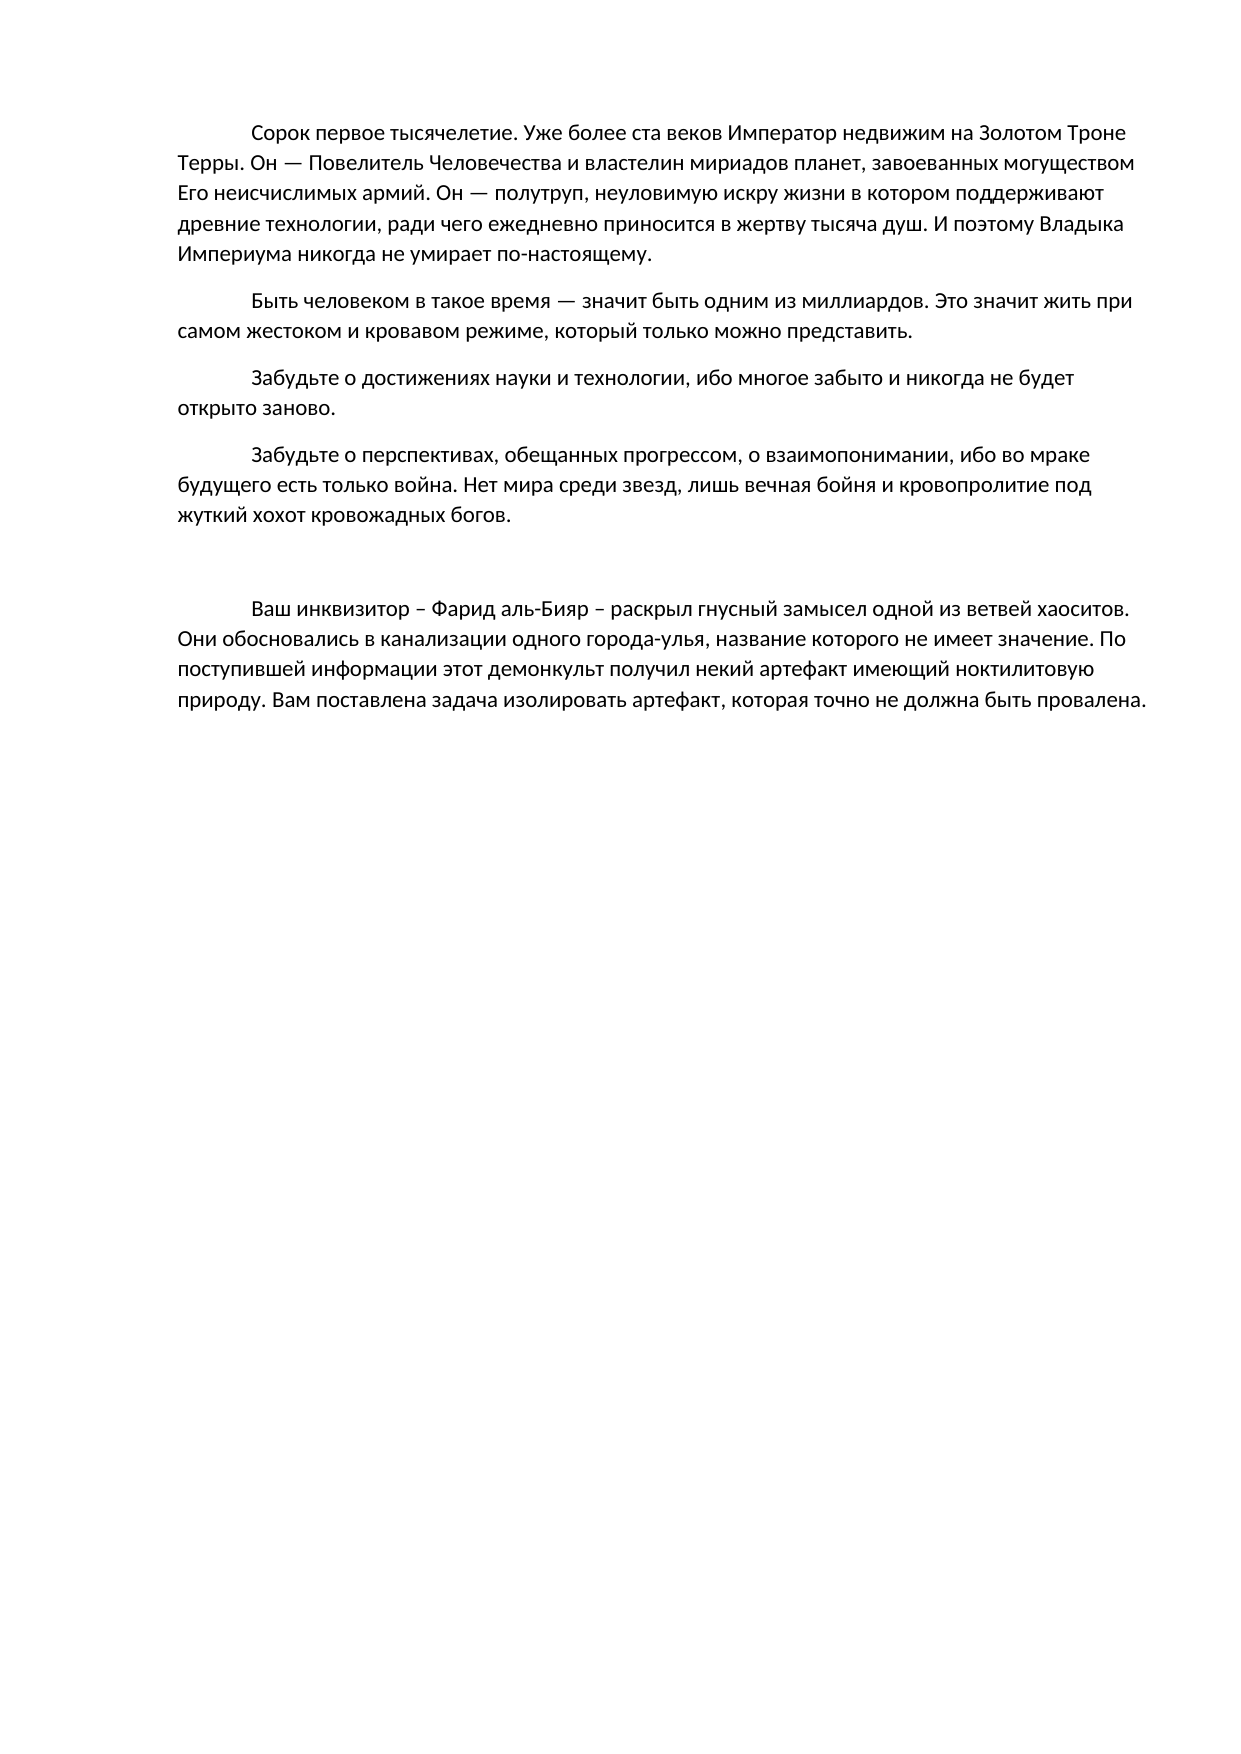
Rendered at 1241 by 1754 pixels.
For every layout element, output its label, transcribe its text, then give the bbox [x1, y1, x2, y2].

text Забудьте о перспективах, обещанных прогрессом, о взаимопонимании, ибо во мраке будущего есть только война. Нет мира среди звезд, лишь вечная бойня и кровопролитие под жуткий хохот кровожадных богов. [177, 440, 1152, 528]
text Ваш инквизитор – Фарид аль-Бияр – раскрыл гнусный замысел одной из ветвей хаоситов. Они обосновались в канализации одного города-улья, название которого не имеет значение. По поступившей информации этот демонкульт получил некий артефакт имеющий ноктилитовую природу. Вам поставлена задача изолировать артефакт, которая точно не должна быть провалена. [177, 594, 1152, 713]
text Забудьте о достижениях науки и технологии, ибо многое забыто и никогда не будет открыто заново. [177, 363, 1152, 421]
text Сорок первое тысячелетие. Уже более ста веков Император недвижим на Золотом Троне Терры. Он — Повелитель Человечества и властелин мириадов планет, завоеванных могуществом Его неисчислимых армий. Он — полутруп, неуловимую искру жизни в котором поддерживают древние технологии, ради чего ежедневно приносится в жертву тысяча душ. И поэтому Владыка Империума никогда не умирает по-настоящему. [177, 118, 1152, 267]
text Быть человеком в такое время — значит быть одним из миллиардов. Это значит жить при самом жестоком и кровавом режиме, который только можно представить. [177, 286, 1152, 344]
